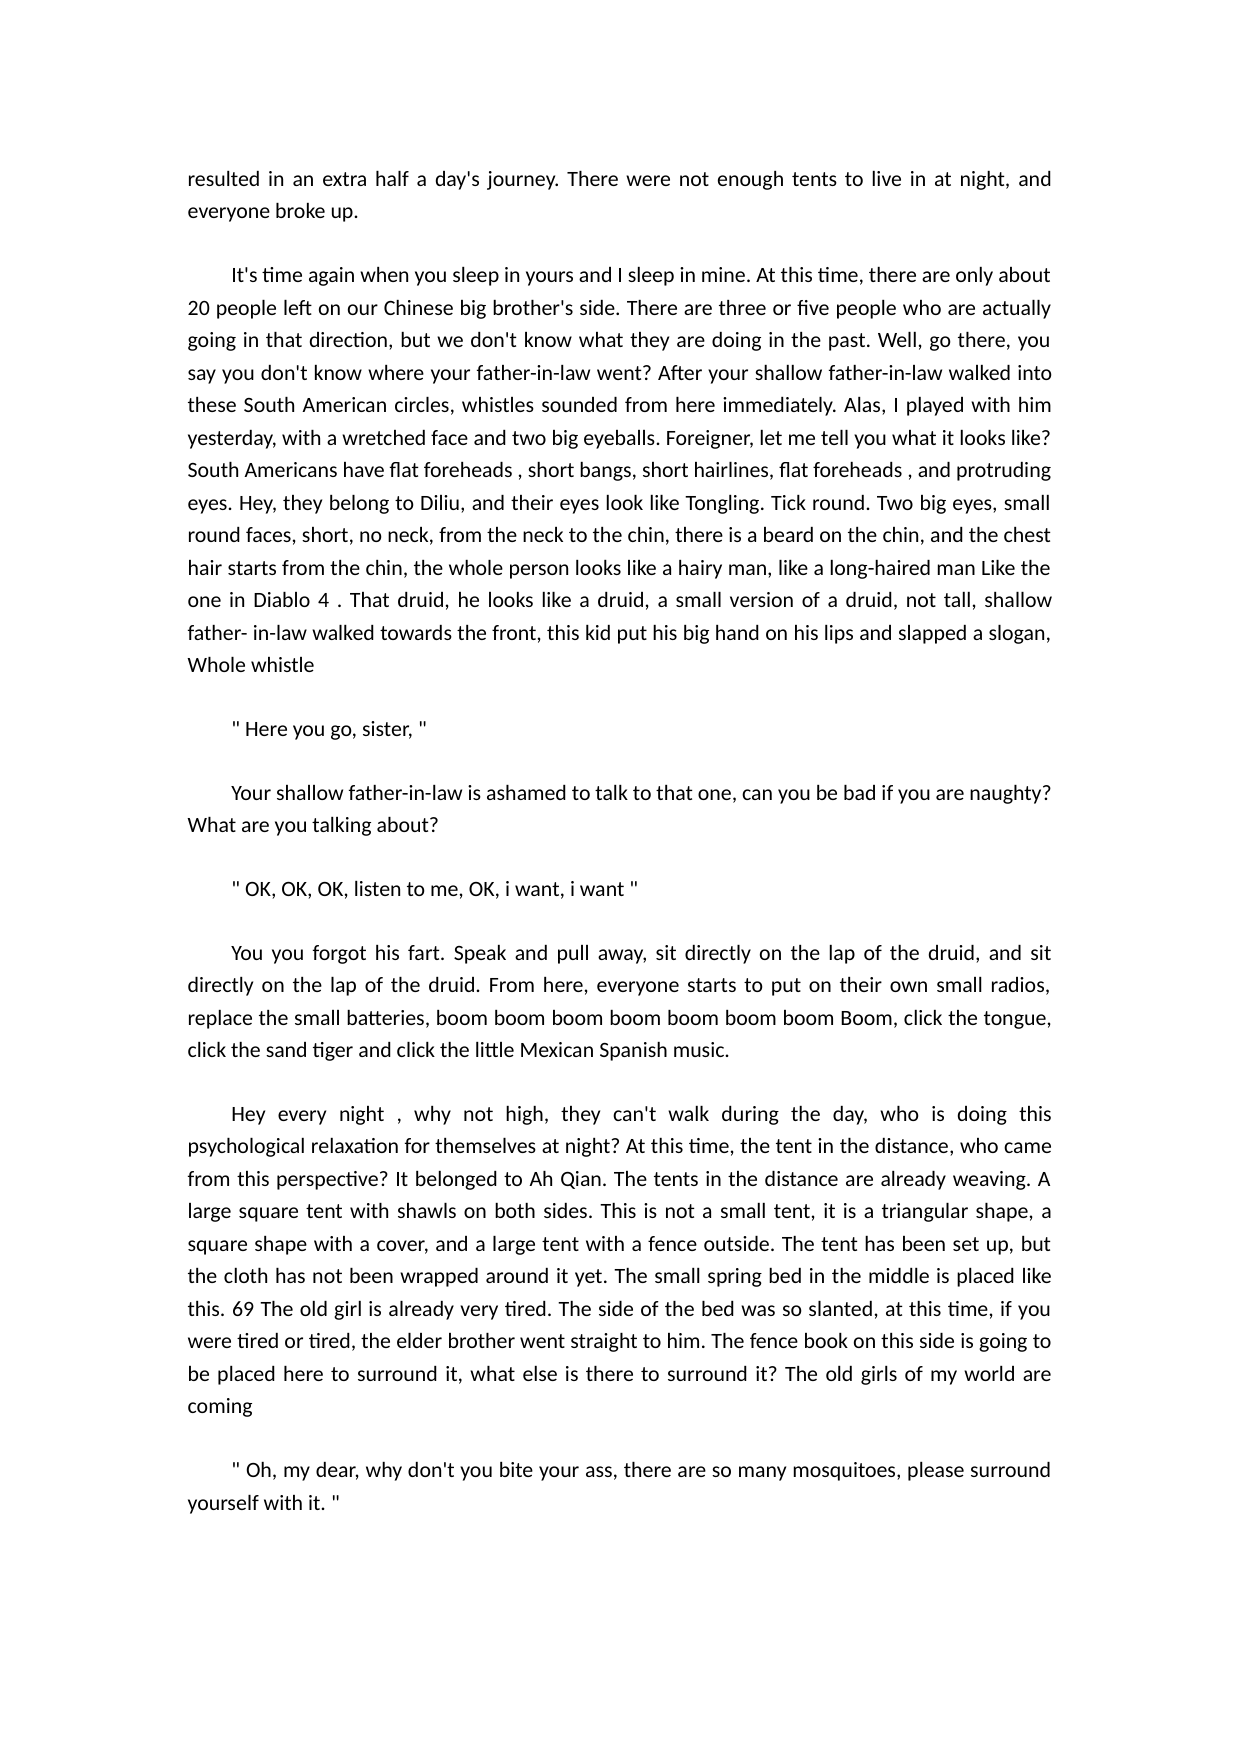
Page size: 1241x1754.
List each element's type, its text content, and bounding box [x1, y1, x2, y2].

text " Oh, my dear, why don't you bite your ass, there are so many mosquitoes, please surround yourself with it. " [187, 1453, 1053, 1518]
text You you forgot his fart. Speak and pull away, sit directly on the lap of the druid, and sit directly on the lap of the druid. From here, everyone starts to put on their own small radios, replace the small batteries, boom boom boom boom boom boom boom Boom, click the tongue, click the sand tiger and click the little Mexican Spanish music. [187, 936, 1053, 1066]
text Your shallow father-in-law is ashamed to talk to that one, can you be bad if you are naughty? What are you talking about? [187, 776, 1053, 841]
text Hey every night , why not high, they can't walk during the day, who is doing this psychological relaxation for themselves at night? At this time, the tent in the distance, who came from this perspective? It belonged to Ah Qian. The tents in the distance are already weaving. A large square tent with shawls on both sides. This is not a small tent, it is a triangular shape, a square shape with a cover, and a large tent with a fence outside. The tent has been set up, but the cloth has not been wrapped around it yet. The small spring bed in the middle is placed like this. 69 The old girl is already very tired. The side of the bed was so slanted, at this time, if you were tired or tired, the elder brother went straight to him. The fence book on this side is going to be placed here to surround it, what else is there to surround it? The old girls of my world are coming [187, 1097, 1053, 1422]
text It's time again when you sleep in yours and I sleep in mine. At this time, there are only about 20 people left on our Chinese big brother's side. There are three or five people who are actually going in that direction, but we don't know what they are doing in the past. Well, go there, you say you don't know where your father-in-law went? After your shallow father-in-law walked into these South American circles, whistles sounded from here immediately. Alas, I played with him yesterday, with a wretched face and two big eyeballs. Foreigner, let me tell you what it looks like? South Americans have flat foreheads , short bangs, short hairlines, flat foreheads , and protruding eyes. Hey, they belong to Diliu, and their eyes look like Tongling. Tick round. Two big eyes, small round faces, short, no neck, from the neck to the chin, there is a beard on the chin, and the chest hair starts from the chin, the whole person looks like a hairy man, like a long-haired man Like the one in Diablo 4 . That druid, he looks like a druid, a small version of a druid, not tall, shallow father- in-law walked towards the front, this kid put his big hand on his lips and slapped a slogan, Whole whistle [187, 258, 1053, 681]
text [187, 162, 1053, 227]
text " Here you go, sister, " [187, 712, 1053, 744]
text " OK, OK, OK, listen to me, OK, i want, i want " [187, 872, 1053, 904]
